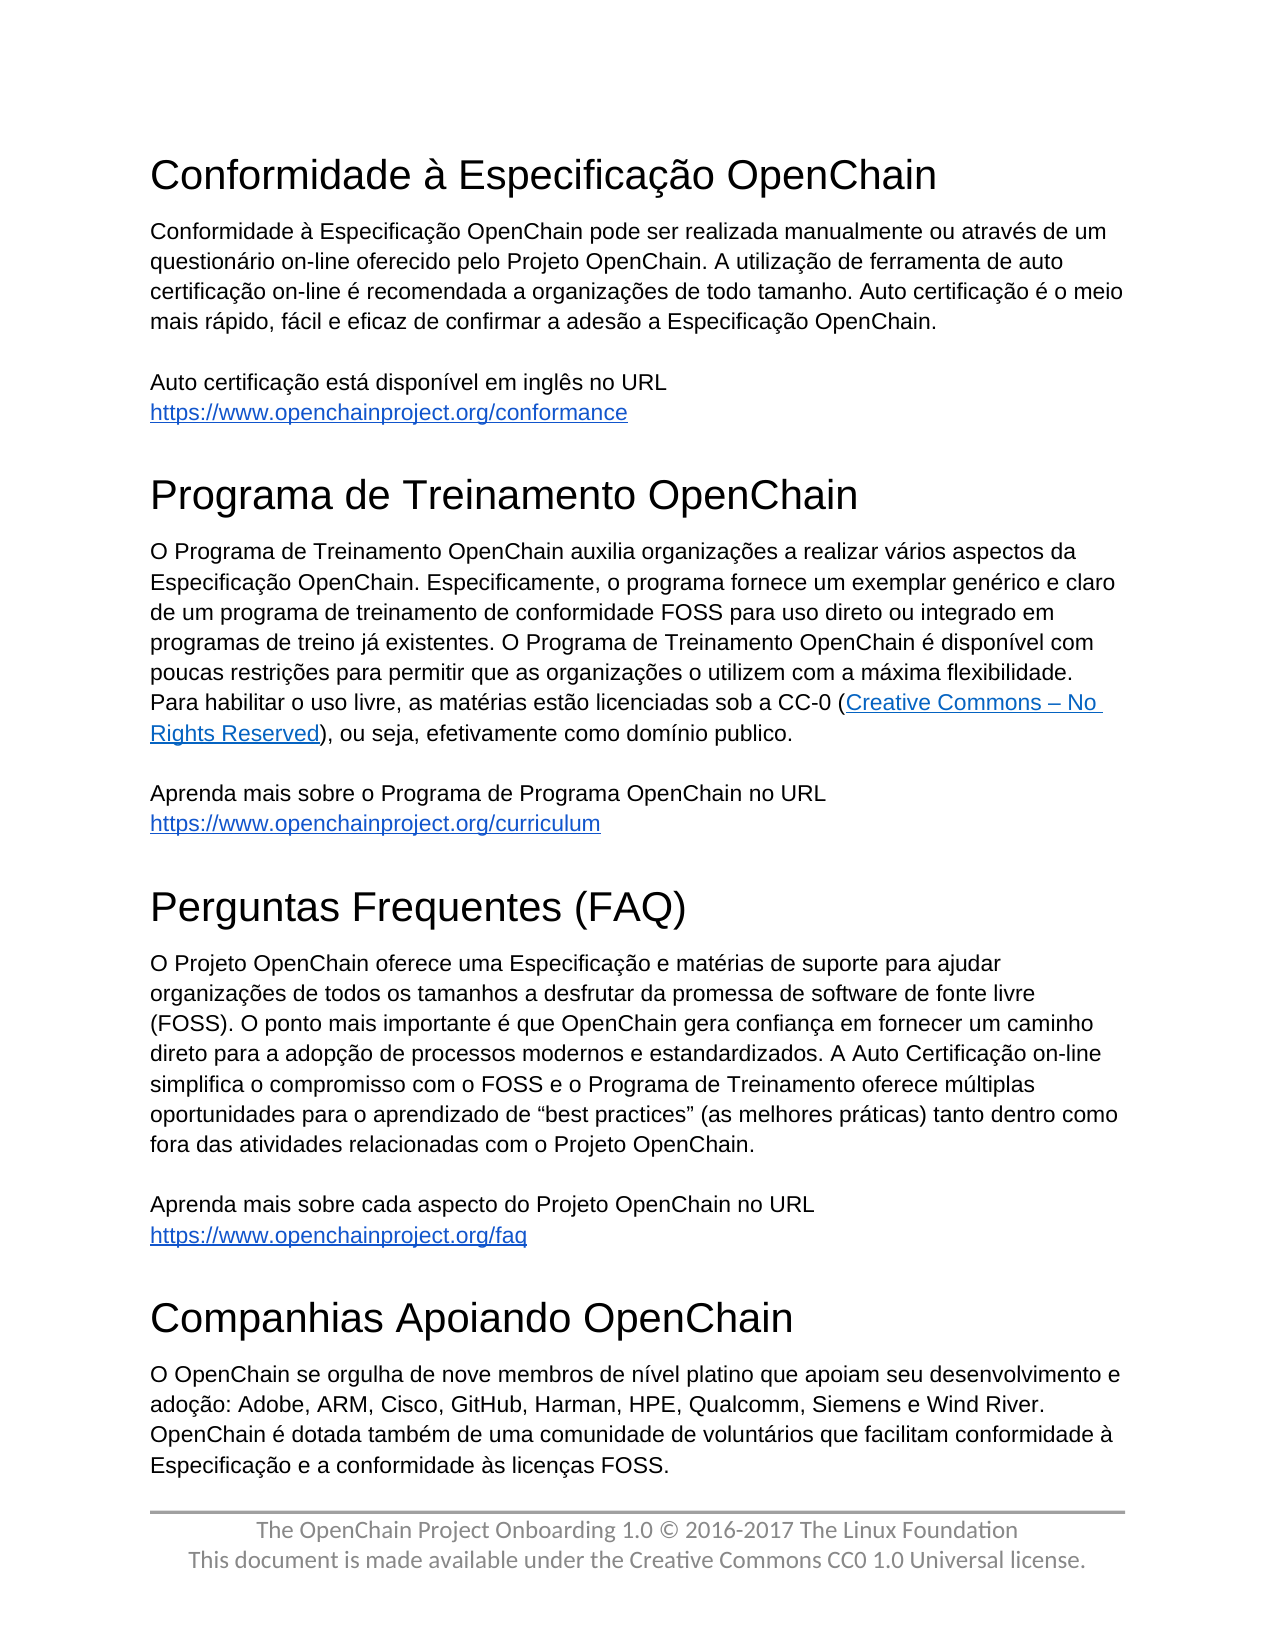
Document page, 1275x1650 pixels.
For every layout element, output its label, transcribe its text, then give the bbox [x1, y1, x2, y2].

text Conformidade à Especificação OpenChain pode ser realizada manualmente ou através de um questionário on-line oferecido pelo Projeto OpenChain. A utilização de ferramenta de auto certificação on-line é recomendada a organizações de todo tamanho. Auto certificação é o meio mais rápido, fácil e eficaz de confirmar a adesão a Especificação OpenChain. [150, 218, 1125, 334]
text O Projeto OpenChain oferece uma Especificação e matérias de suporte para ajudar organizações de todos os tamanhos a desfrutar da promessa de software de fonte livre (FOSS). O ponto mais importante é que OpenChain gera confiança em fornecer um caminho direto para a adopção de processos modernos e estandardizados. A Auto Certificação on-line simplifica o compromisso com o FOSS e o Programa de Treinamento oferece múltiplas oportunidades para o aprendizado de “best practices” (as melhores práticas) tanto dentro como fora das atividades relacionadas com o Projeto OpenChain. [150, 950, 1125, 1157]
text Auto certificação está disponível em inglês no URL https://www.openchainproject.org/conformance [150, 369, 1125, 425]
subtitle Programa de Treinamento OpenChain [150, 471, 1125, 519]
text Aprenda mais sobre o Programa de Programa OpenChain no URL https://www.openchainproject.org/curriculum [150, 780, 1125, 837]
subtitle Companhias Apoiando OpenChain [150, 1293, 1125, 1341]
subtitle Perguntas Frequentes (FAQ) [150, 882, 1125, 930]
text O OpenChain se orgulha de nove membros de nível platino que apoiam seu desenvolvimento e adoção: Adobe, ARM, Cisco, GitHub, Harman, HPE, Qualcomm, Siemens e Wind River. OpenChain é dotada também de uma comunidade de voluntários que facilitam conformidade à Especificação e a conformidade às licenças FOSS. [150, 1361, 1125, 1478]
subtitle Conformidade à Especificação OpenChain [150, 150, 1125, 198]
text Aprenda mais sobre cada aspecto do Projeto OpenChain no URL https://www.openchainproject.org/faq [150, 1191, 1125, 1248]
text O Programa de Treinamento OpenChain auxilia organizações a realizar vários aspectos da Especificação OpenChain. Especificamente, o programa fornece um exemplar genérico e claro de um programa de treinamento de conformidade FOSS para uso direto ou integrado em programas de treino já existentes. O Programa de Treinamento OpenChain é disponível com poucas restrições para permitir que as organizações o utilizem com a máxima flexibilidade. Para habilitar o uso livre, as matérias estão licenciadas sob a CC-0 (Creative Commons – No Rights Reserved), ou seja, efetivamente como domínio publico. [150, 538, 1125, 746]
